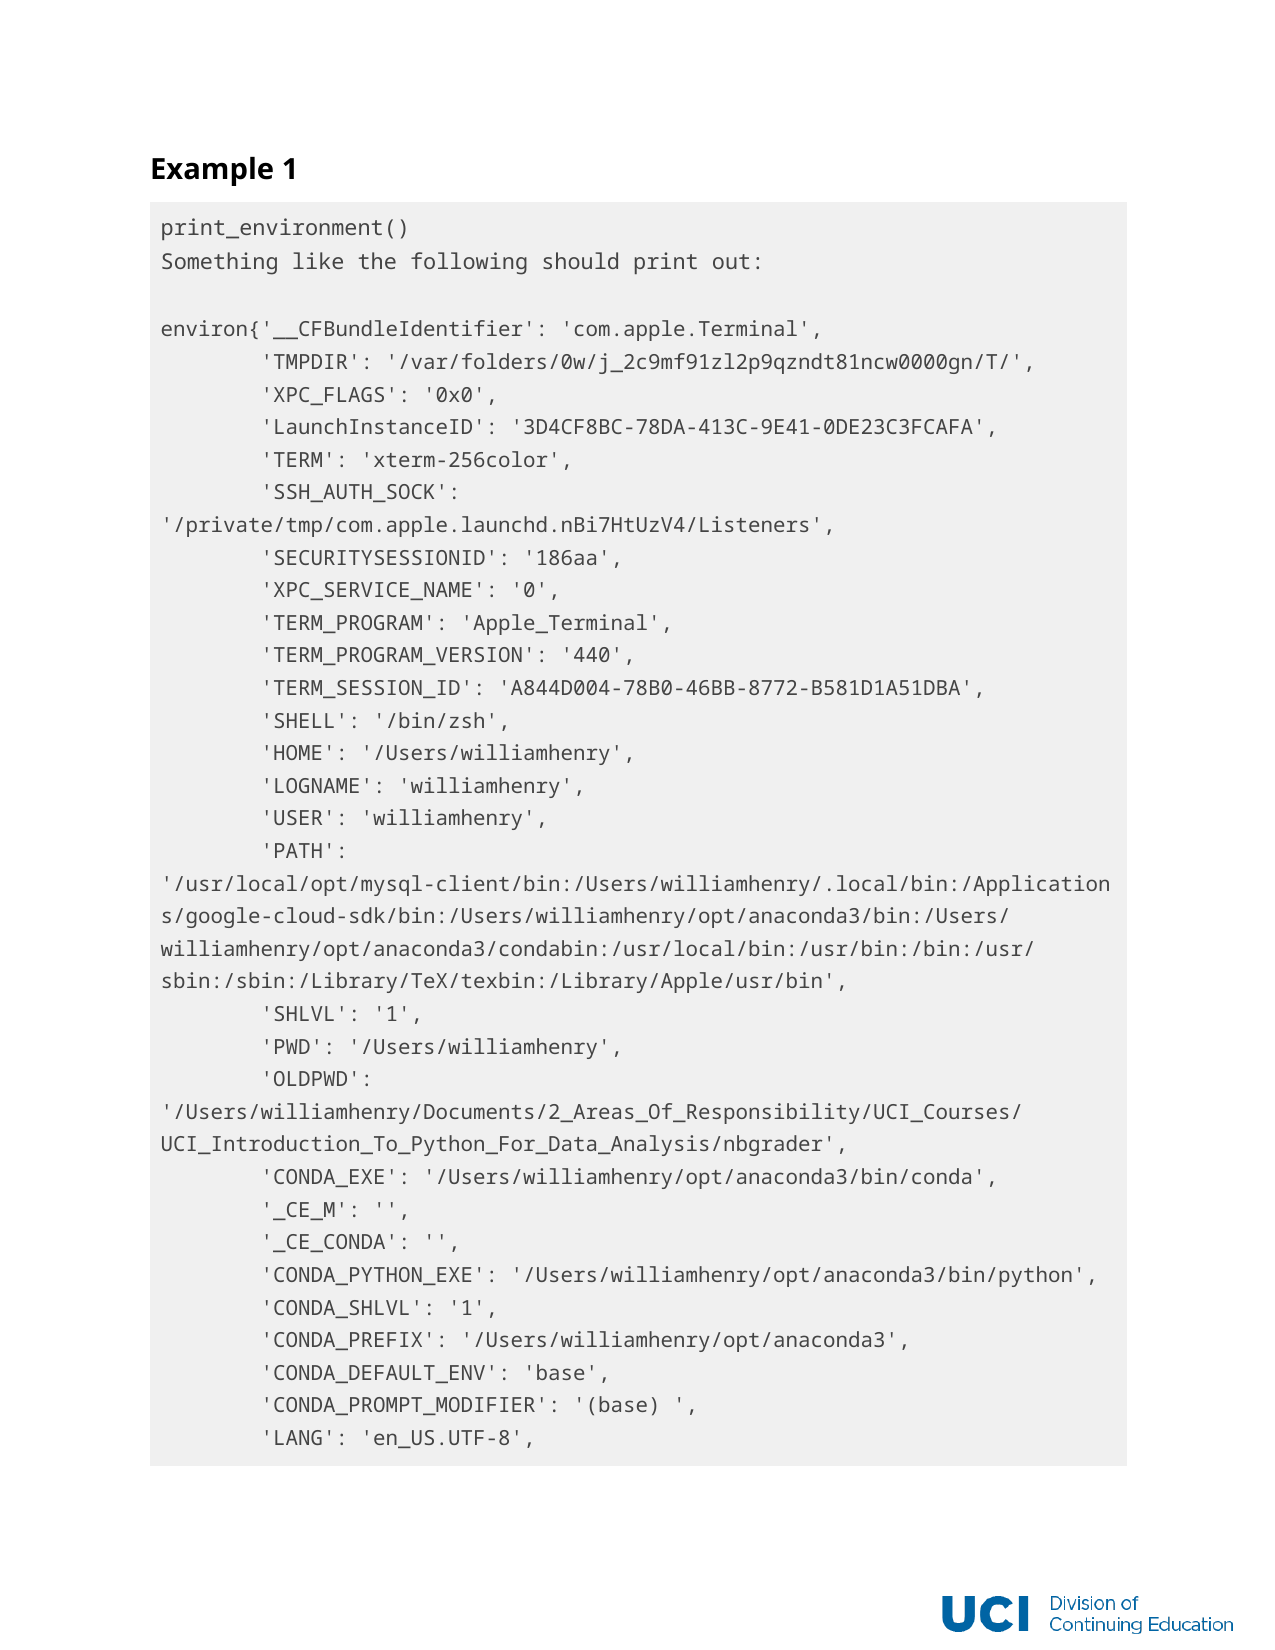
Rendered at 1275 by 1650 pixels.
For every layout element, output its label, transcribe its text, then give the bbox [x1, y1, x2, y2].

subtitle Example 1 [150, 148, 1070, 188]
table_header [150, 202, 1127, 1466]
picture [942, 1593, 1236, 1634]
